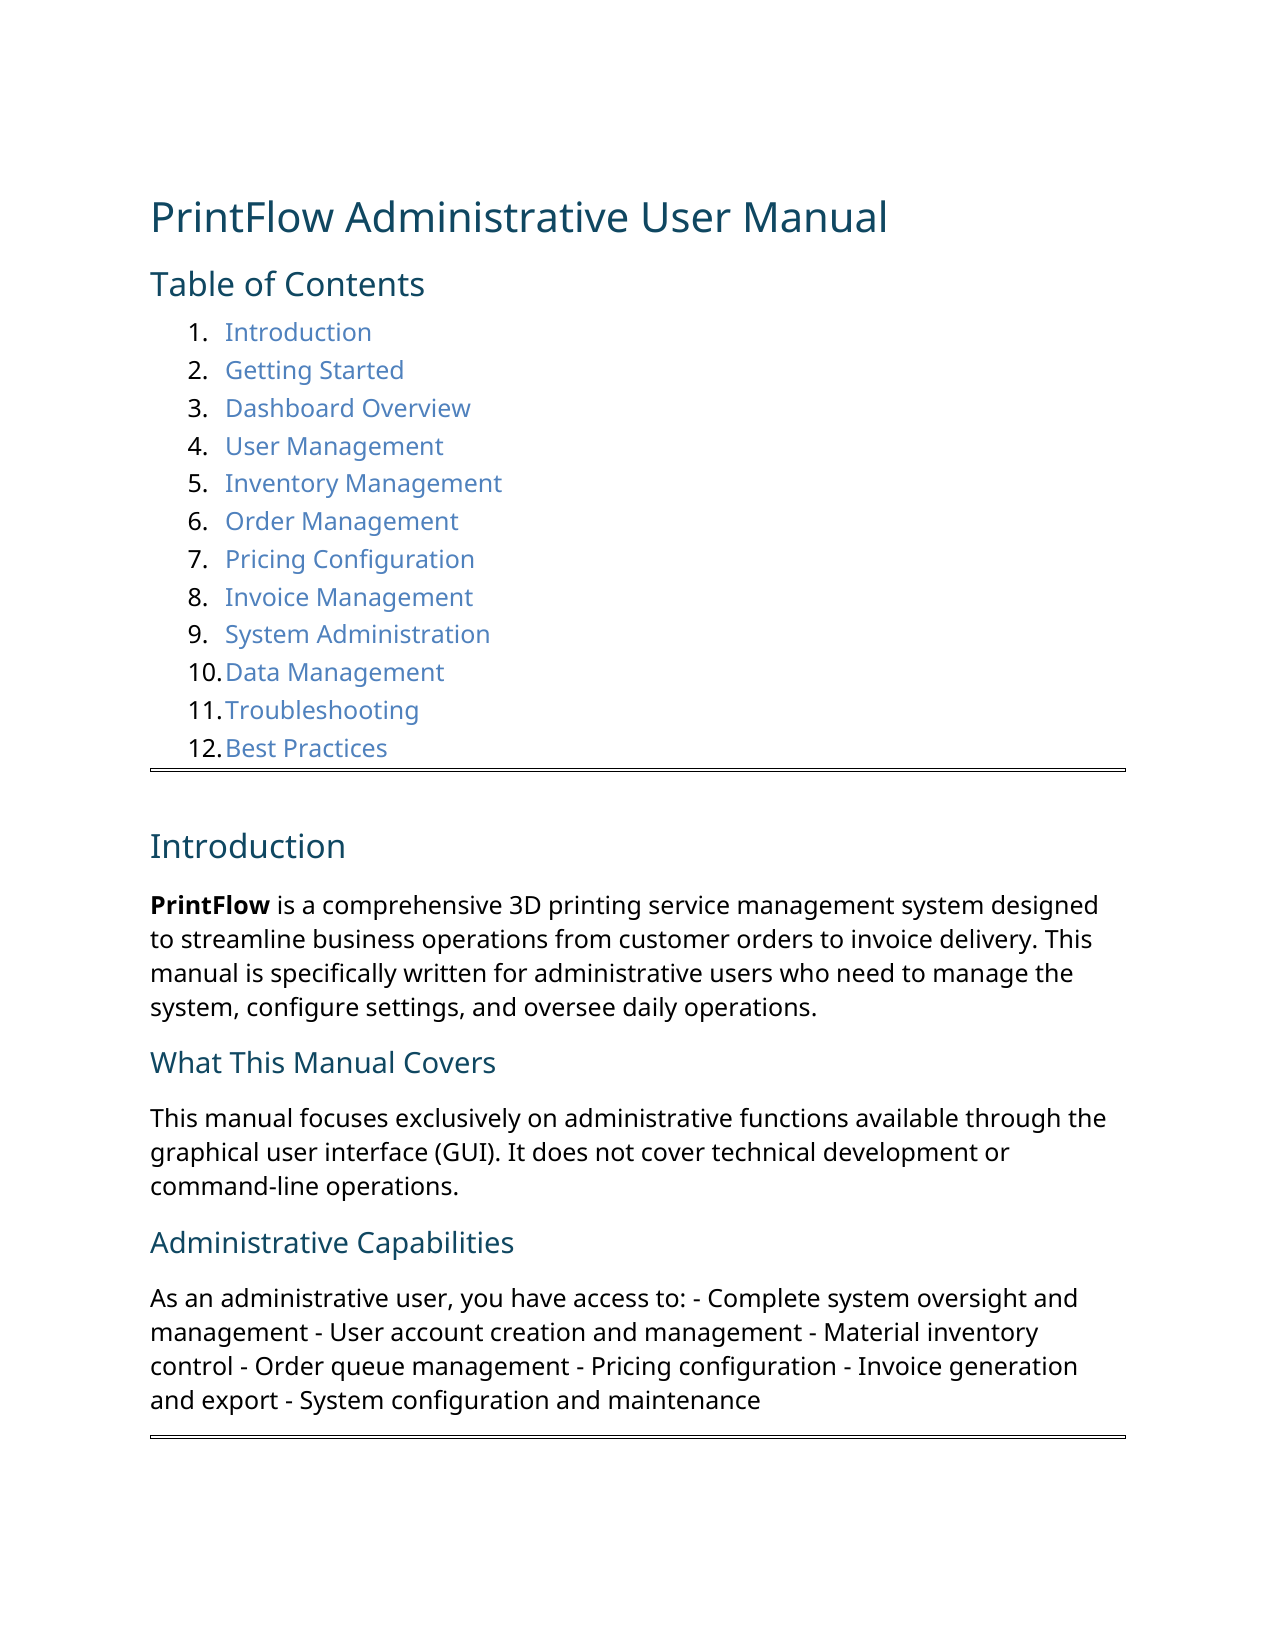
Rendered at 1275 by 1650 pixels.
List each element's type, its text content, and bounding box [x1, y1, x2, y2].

list Best Practices [187, 731, 1125, 765]
text PrintFlow is a comprehensive 3D printing service management system designed to streamline business operations from customer orders to invoice delivery. This manual is specifically written for administrative users who need to manage the system, configure settings, and oversee daily operations. [150, 887, 1125, 1024]
list Order Management [187, 504, 1125, 538]
list Invoice Management [187, 579, 1125, 613]
list Troubleshooting [187, 693, 1125, 727]
subtitle PrintFlow Administrative User Manual [150, 187, 1125, 244]
subtitle What This Manual Covers [150, 1042, 1125, 1082]
list Dashboard Overview [187, 390, 1125, 424]
list Inventory Management [187, 466, 1125, 500]
list System Administration [187, 617, 1125, 651]
text As an administrative user, you have access to: - Complete system oversight and management - User account creation and management - Material inventory control - Order queue management - Pricing configuration - Invoice generation and export - System configuration and maintenance [150, 1280, 1125, 1417]
list Data Management [187, 655, 1125, 689]
subtitle Table of Contents [150, 261, 1125, 306]
subtitle Administrative Capabilities [150, 1222, 1125, 1262]
list Pricing Configuration [187, 542, 1125, 576]
list User Management [187, 428, 1125, 462]
list Getting Started [187, 352, 1125, 387]
text This manual focuses exclusively on administrative functions available through the graphical user interface (GUI). It does not cover technical development or command-line operations. [150, 1101, 1125, 1203]
list Introduction [187, 315, 1125, 349]
subtitle Introduction [150, 823, 1125, 869]
